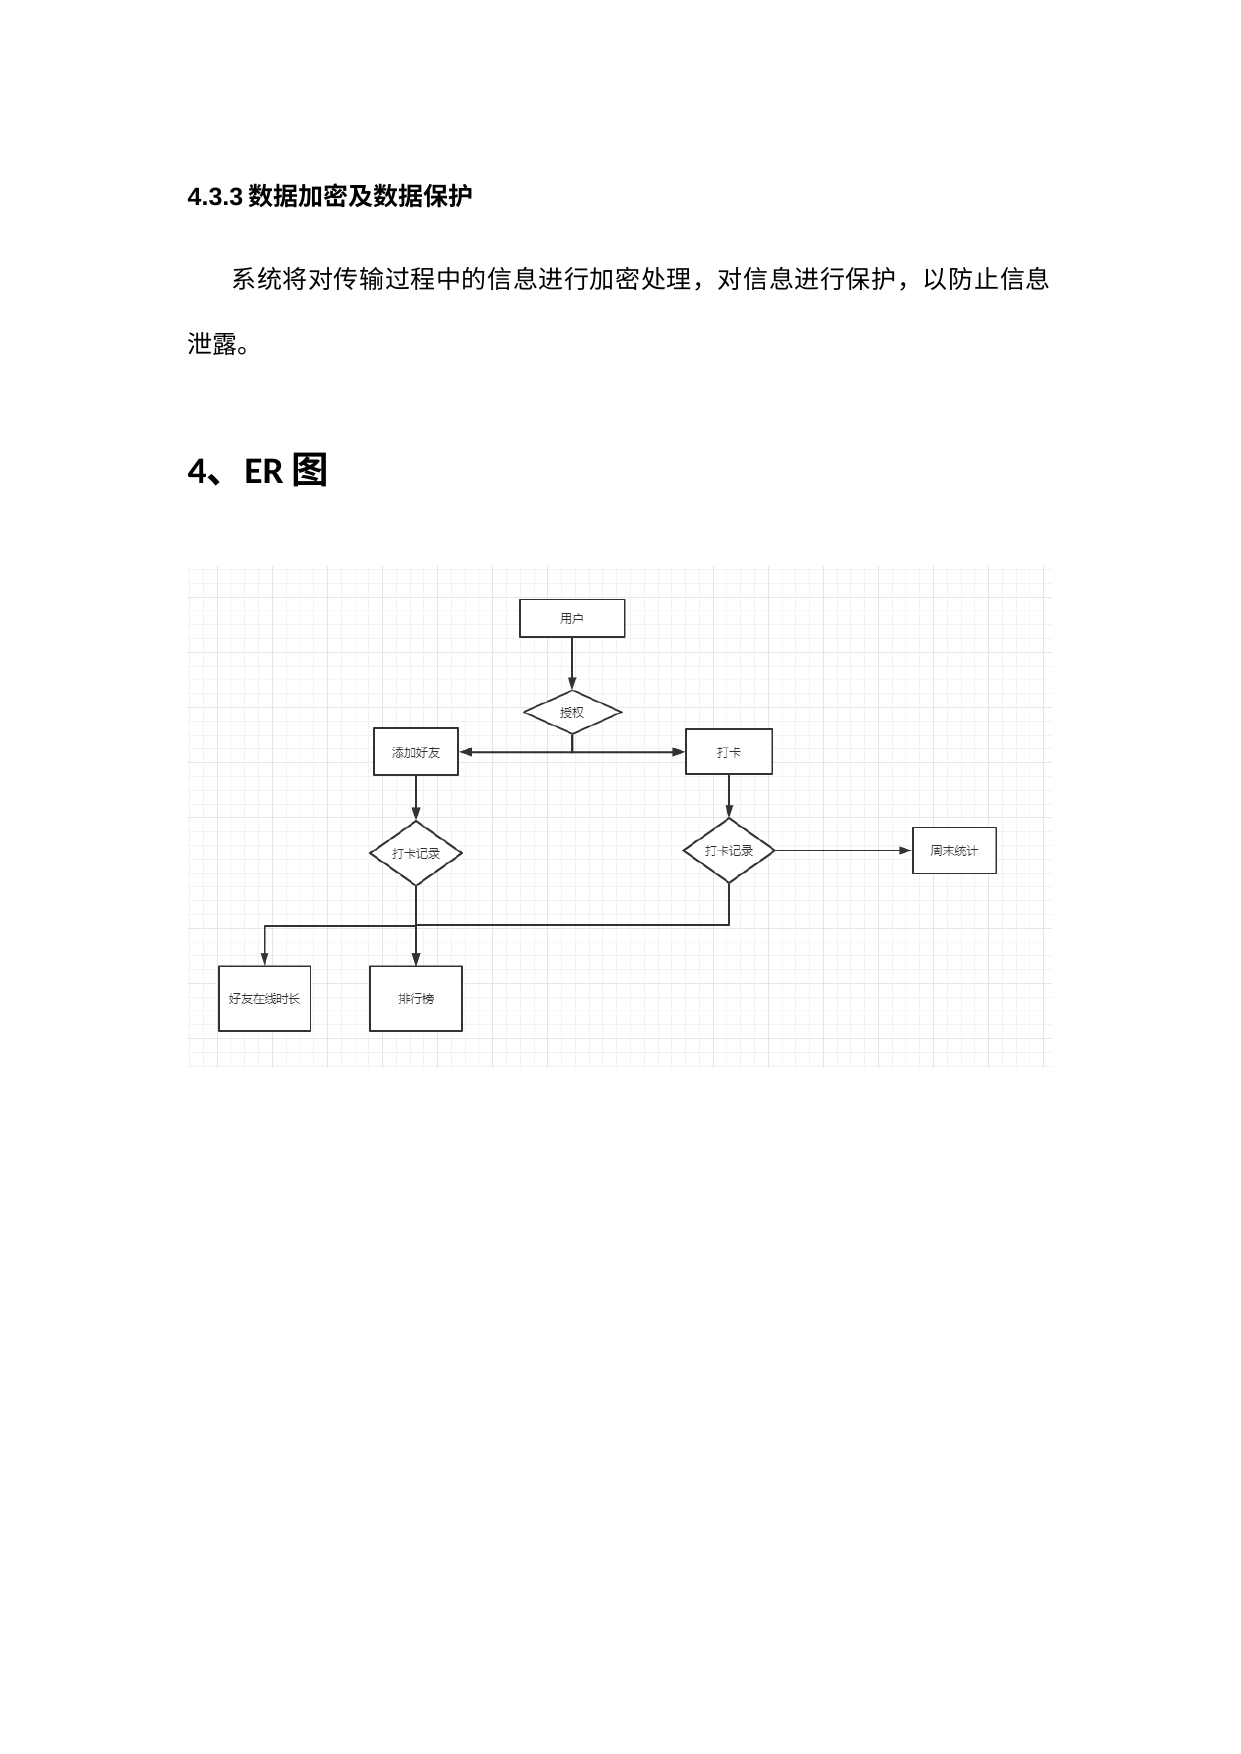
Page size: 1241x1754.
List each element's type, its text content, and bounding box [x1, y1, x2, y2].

picture [187, 566, 1052, 1068]
text 系统将对传输过程中的信息进行加密处理，对信息进行保护，以防止信息泄露。 [187, 245, 1053, 375]
subtitle ER图 [187, 435, 1053, 500]
subtitle 4.3.3数据加密及数据保护 [187, 162, 1053, 227]
